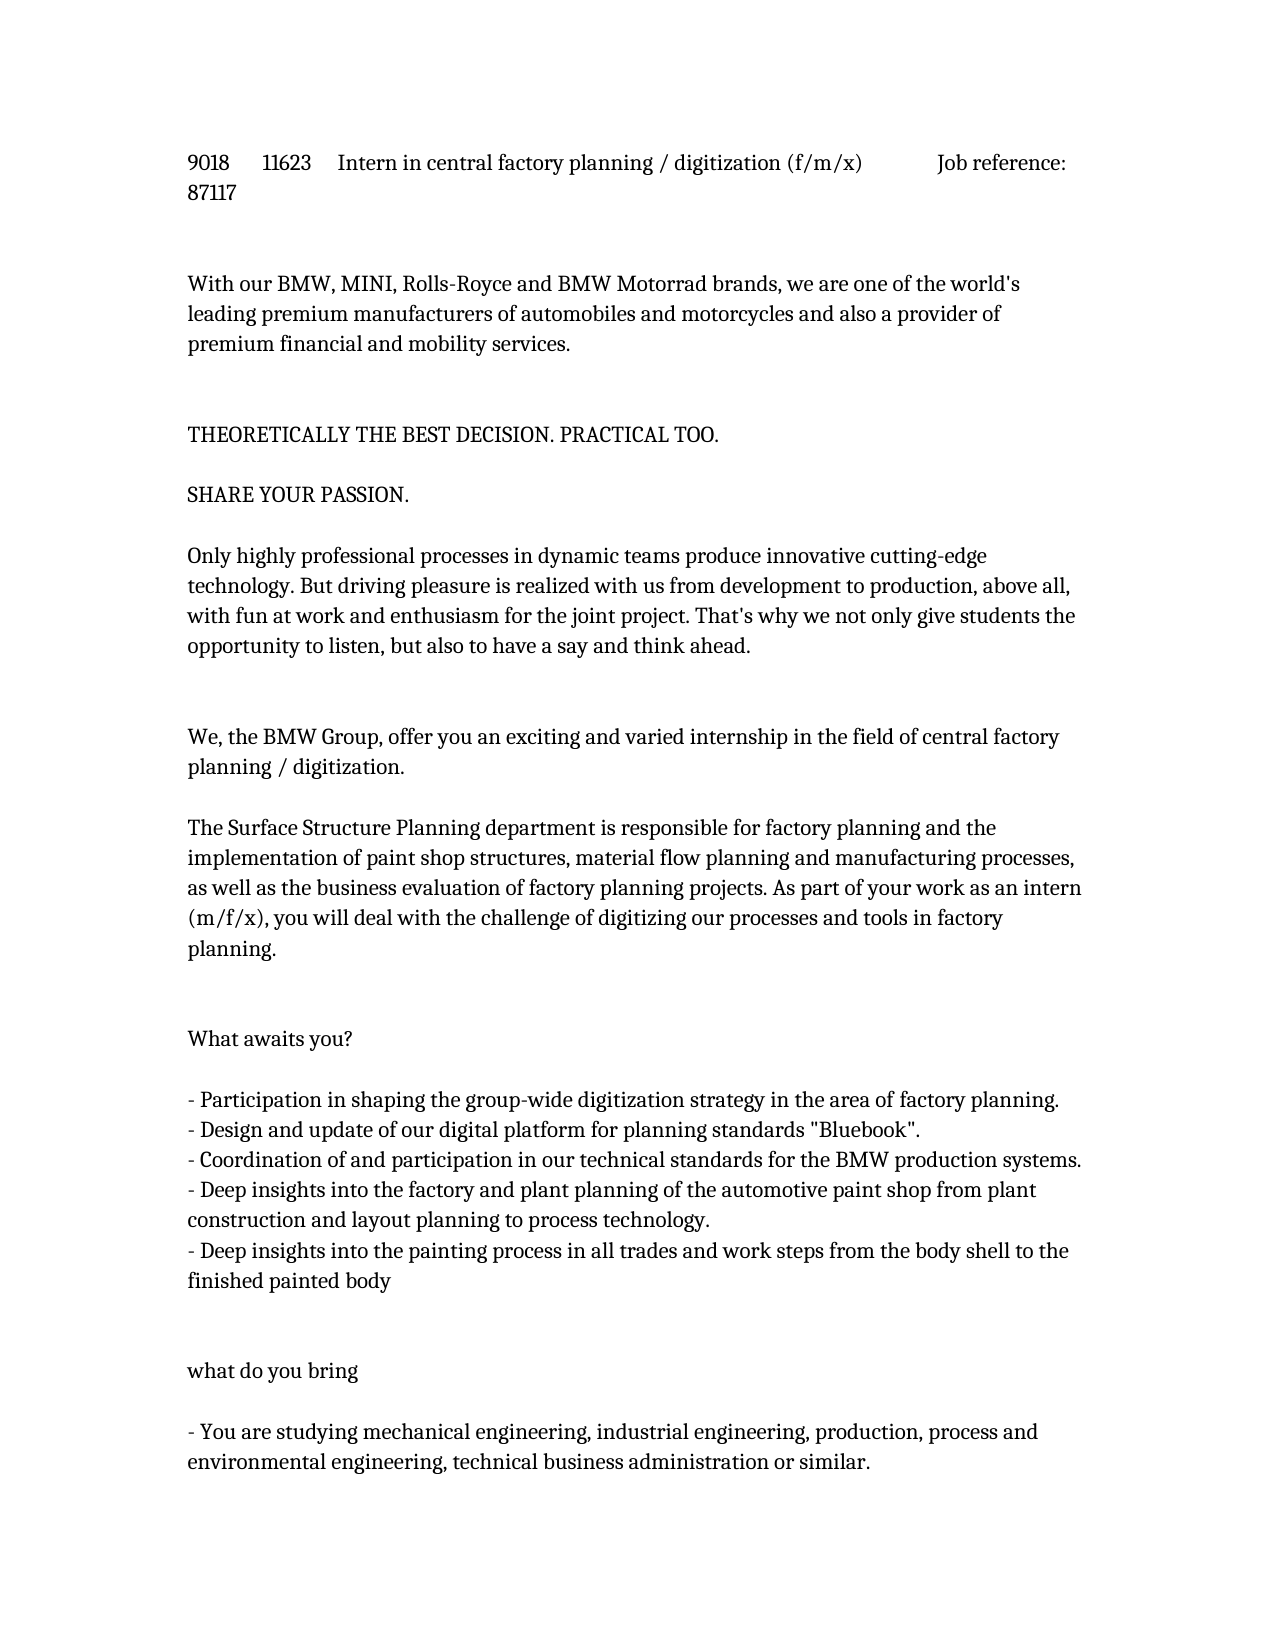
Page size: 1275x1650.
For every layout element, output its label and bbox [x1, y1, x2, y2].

text [187, 150, 1087, 1475]
